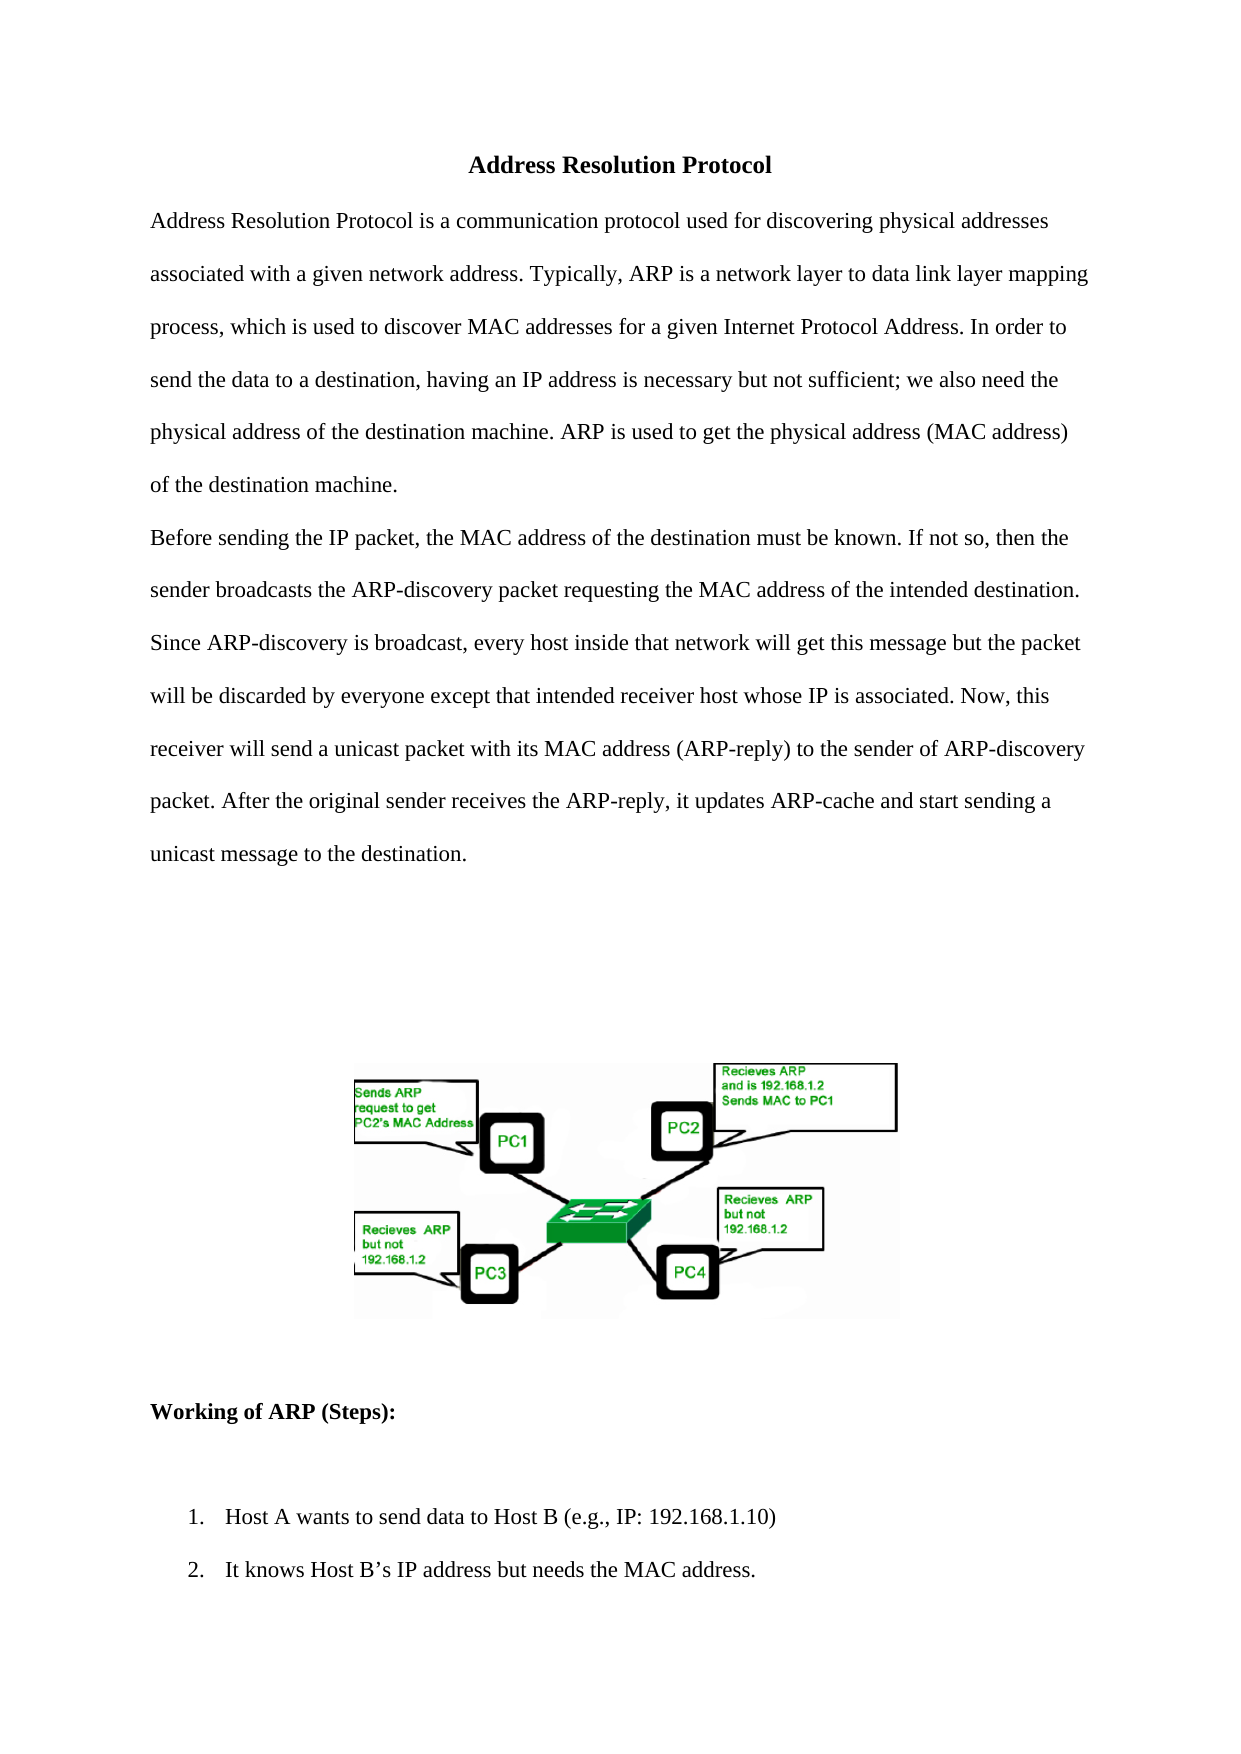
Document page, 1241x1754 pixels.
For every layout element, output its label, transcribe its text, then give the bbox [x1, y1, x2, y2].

text Address Resolution Protocol is a communication protocol used for discovering physical addresses associated with a given network address. Typically, ARP is a network layer to data link layer mapping process, which is used to discover MAC addresses for a given Internet Protocol Address. In order to send the data to a destination, having an IP address is necessary but not sufficient; we also need the physical address of the destination machine. ARP is used to get the physical address (MAC address) of the destination machine. [150, 207, 1090, 497]
picture [332, 1050, 908, 1319]
text Address Resolution Protocol [150, 150, 1090, 179]
list It knows Host B’s IP address but needs the MAC address. [187, 1556, 1090, 1582]
list Host A wants to send data to Host B (e.g., IP: 192.168.1.10) [187, 1503, 1090, 1529]
text Working of ARP (Steps): [150, 1398, 1090, 1424]
text Before sending the IP packet, the MAC address of the destination must be known. If not so, then the sender broadcasts the ARP-discovery packet requesting the MAC address of the intended destination. Since ARP-discovery is broadcast, every host inside that network will get this message but the packet will be discarded by everyone except that intended receiver host whose IP is associated. Now, this receiver will send a unicast packet with its MAC address (ARP-reply) to the sender of ARP-discovery packet. After the original sender receives the ARP-reply, it updates ARP-cache and start sending a unicast message to the destination. [150, 524, 1090, 866]
